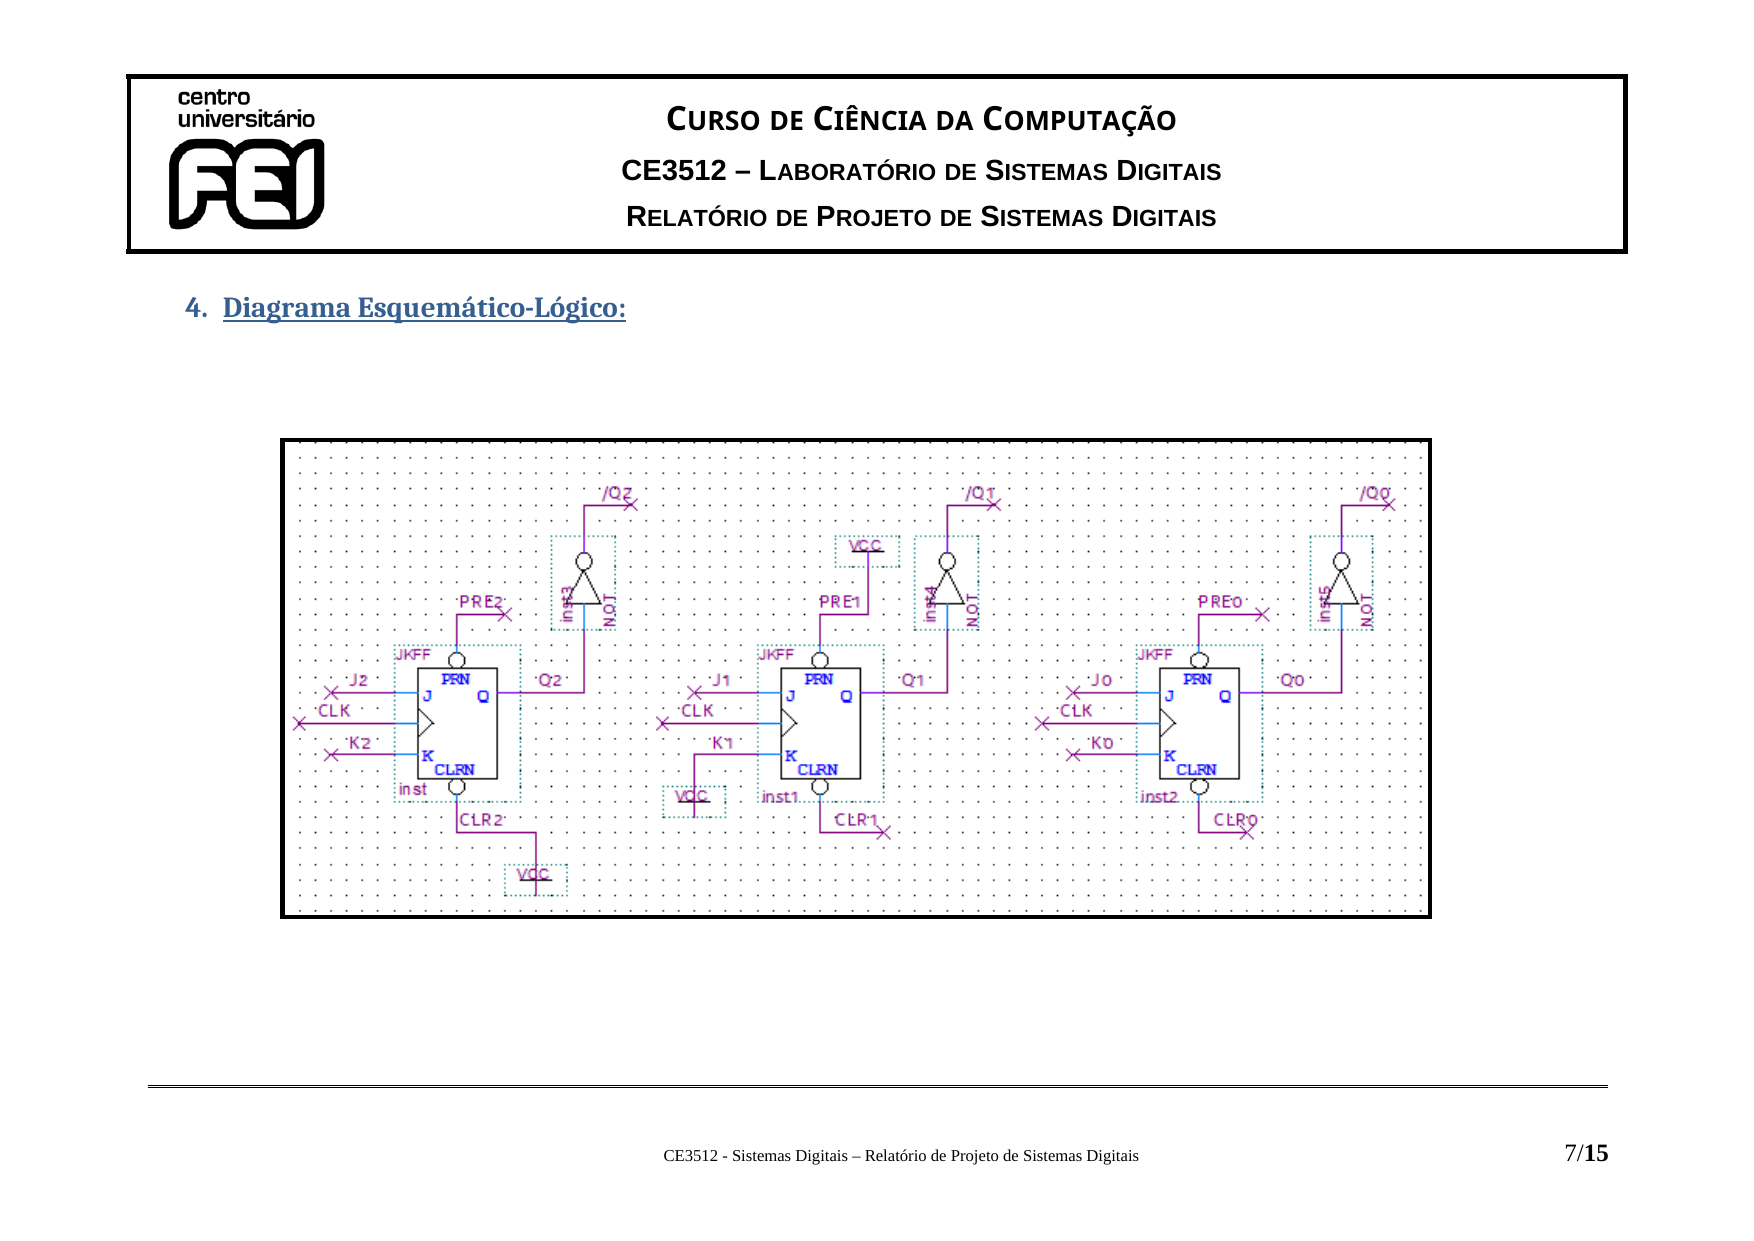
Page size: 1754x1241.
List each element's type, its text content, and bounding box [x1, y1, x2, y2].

subtitle Diagrama Esquemático-Lógico: [185, 292, 1606, 325]
picture [285, 442, 1428, 915]
picture [163, 88, 328, 232]
